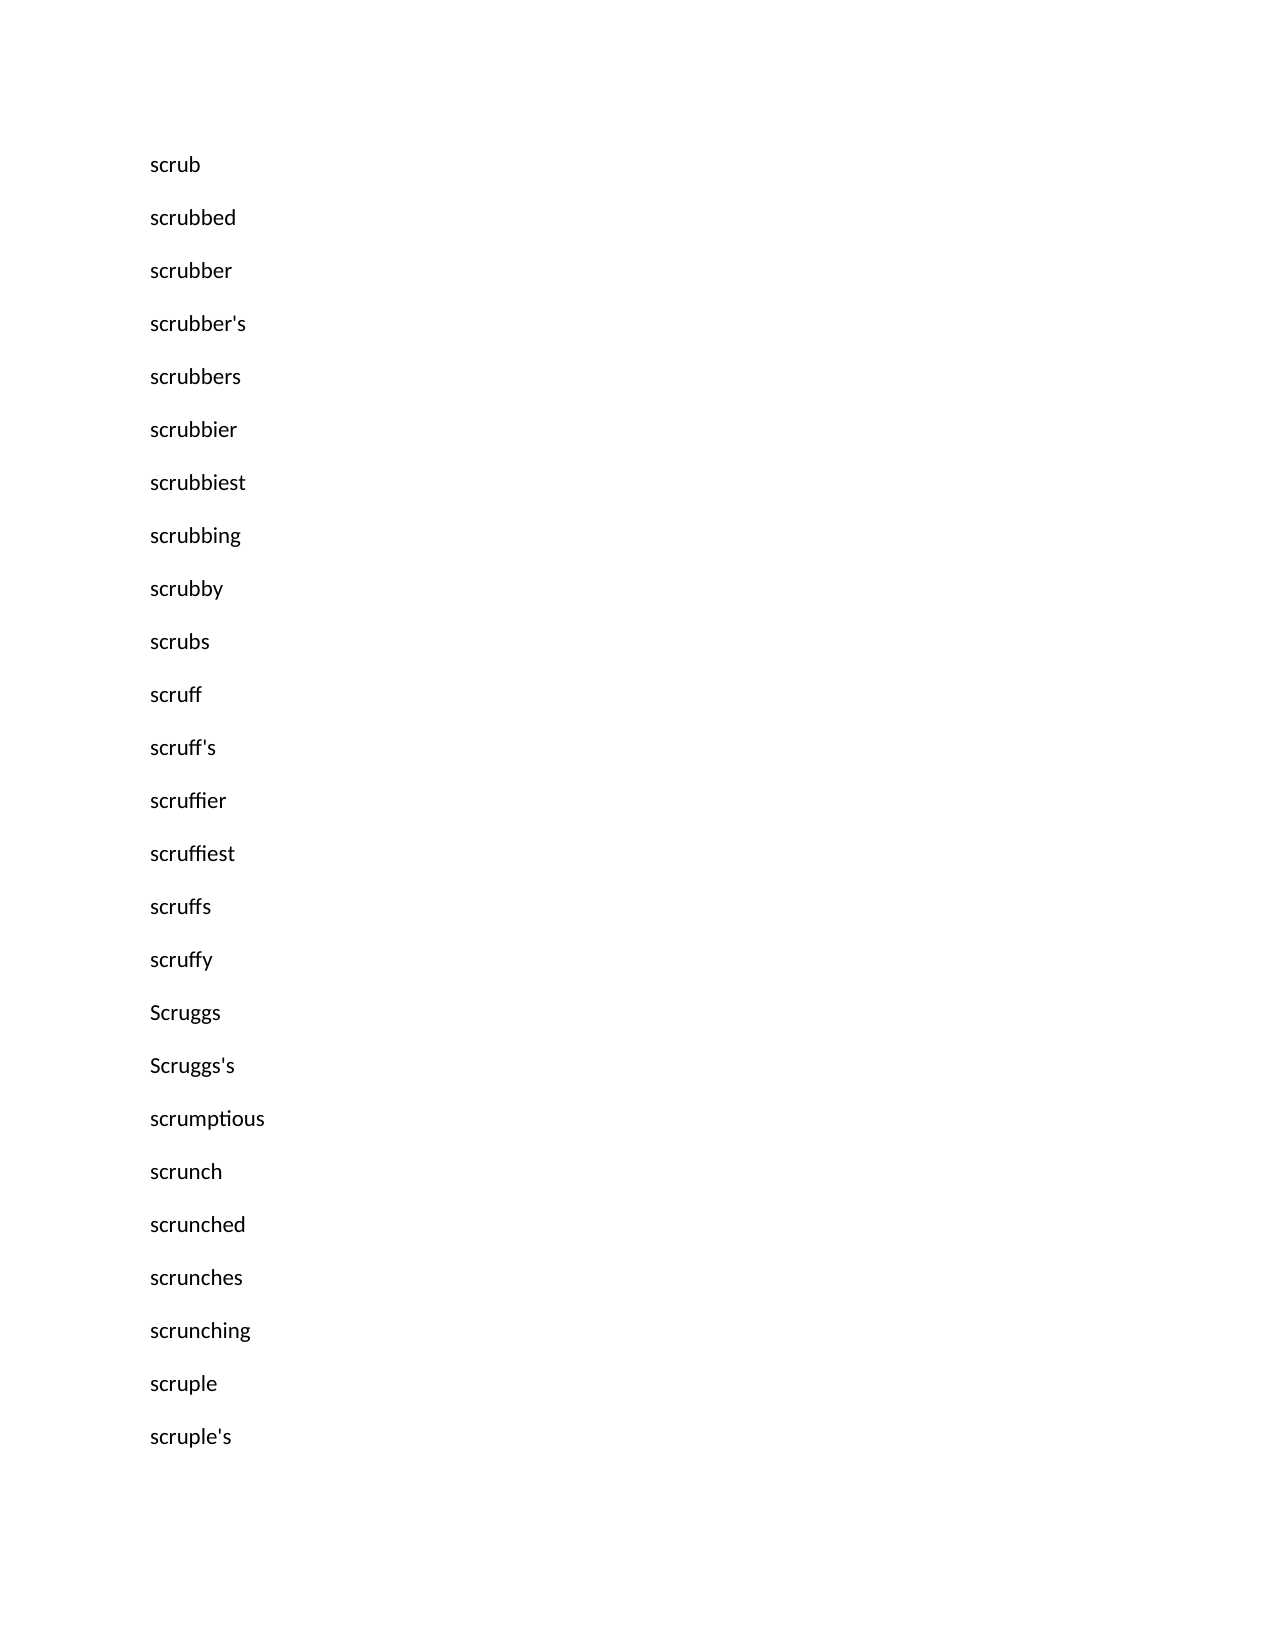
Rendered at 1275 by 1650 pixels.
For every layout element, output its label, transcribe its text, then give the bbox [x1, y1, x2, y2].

text scruffs [150, 892, 1125, 920]
text scruffier [150, 786, 1125, 814]
text scrubs [150, 627, 1125, 655]
text scrunching [150, 1316, 1125, 1344]
text scruffy [150, 945, 1125, 973]
text scrunch [150, 1157, 1125, 1185]
text scruff [150, 680, 1125, 708]
text scrubber's [150, 309, 1125, 337]
text Scruggs's [150, 1051, 1125, 1079]
text scrubber [150, 256, 1125, 284]
text scrubby [150, 574, 1125, 602]
text scruffiest [150, 839, 1125, 867]
text scrub [150, 150, 1125, 178]
text scrubbed [150, 203, 1125, 231]
text scruple [150, 1369, 1125, 1397]
text scrubbing [150, 521, 1125, 549]
text scrunched [150, 1210, 1125, 1238]
text Scruggs [150, 998, 1125, 1026]
text scrubbers [150, 362, 1125, 390]
text scrunches [150, 1263, 1125, 1291]
text scruff's [150, 733, 1125, 761]
text scrubbier [150, 415, 1125, 443]
text scruple's [150, 1422, 1125, 1451]
text scrumptious [150, 1104, 1125, 1132]
text scrubbiest [150, 468, 1125, 496]
